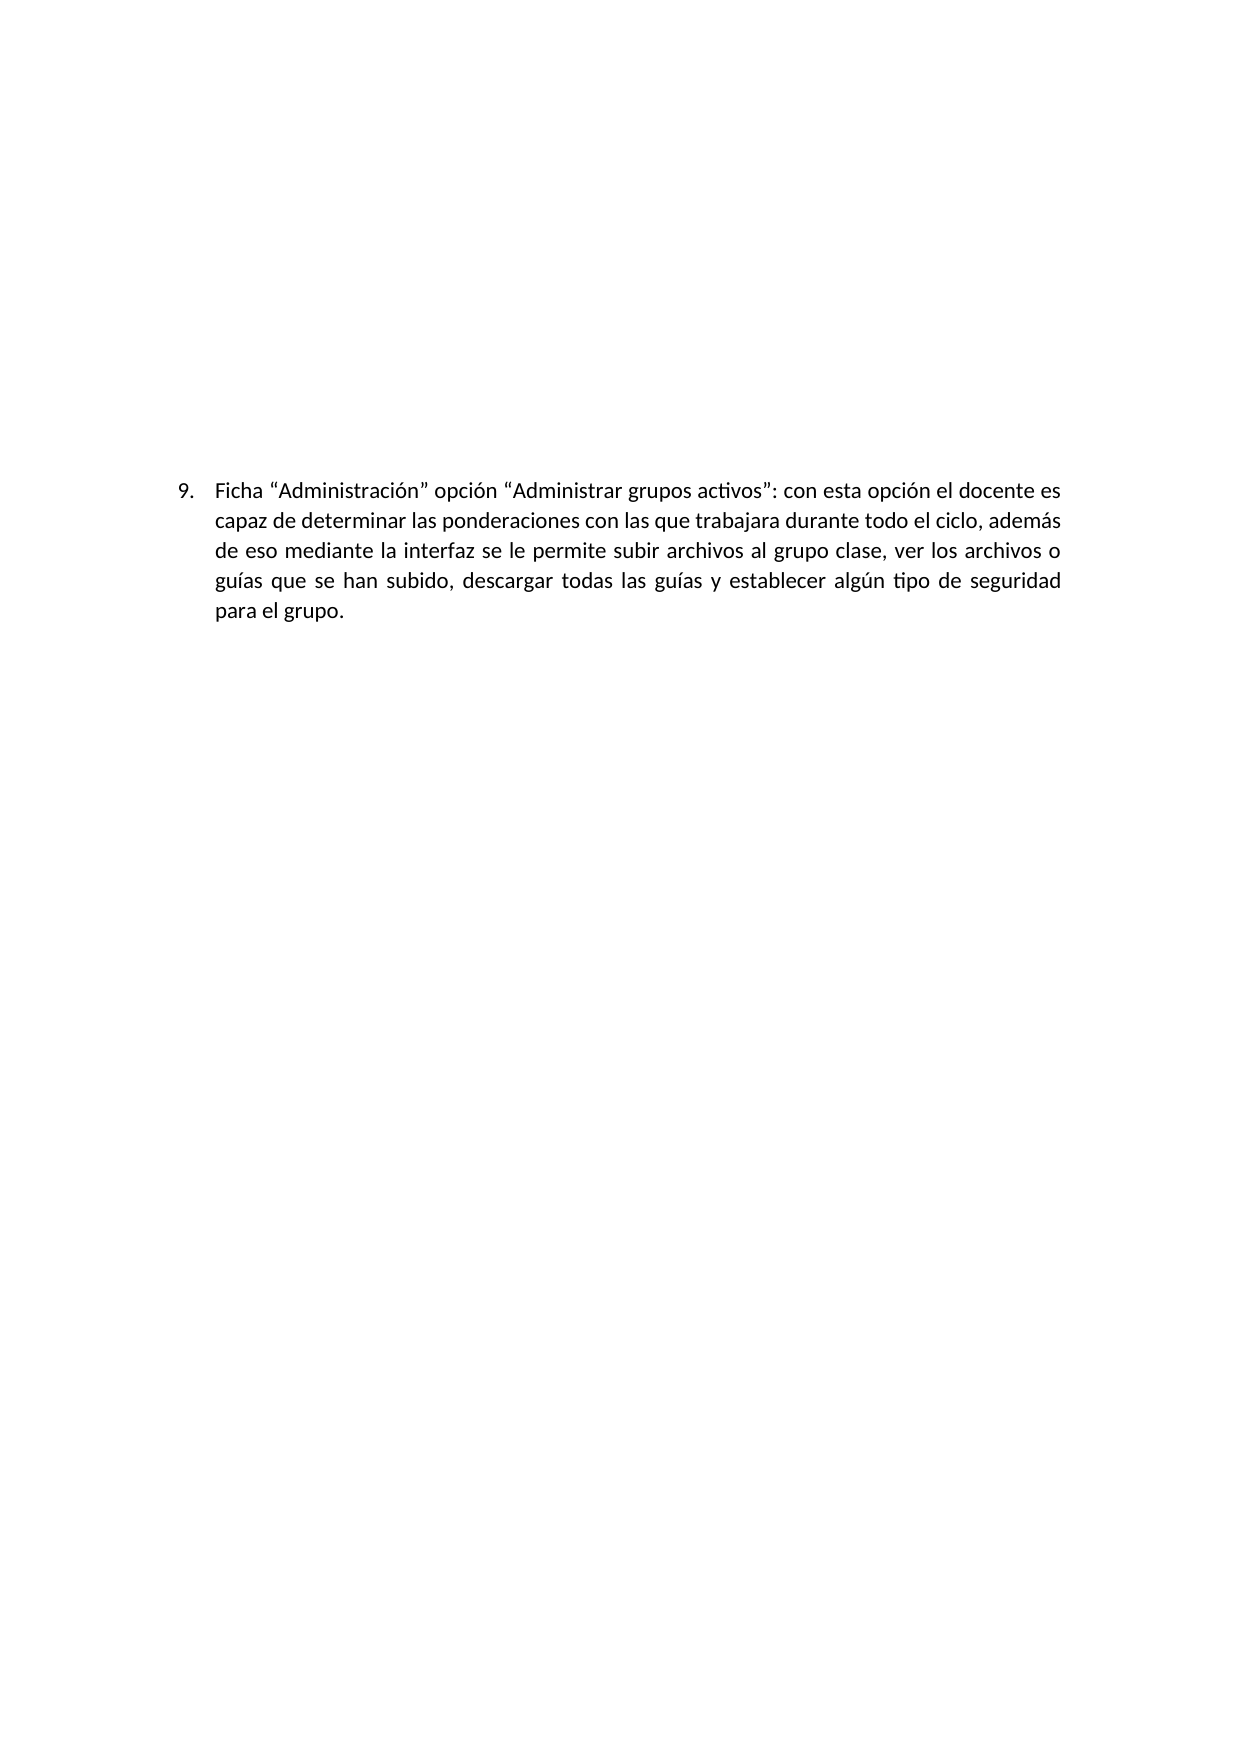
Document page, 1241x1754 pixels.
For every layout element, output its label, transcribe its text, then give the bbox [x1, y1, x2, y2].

list Ficha “Administración” opción “Administrar grupos activos”: con esta opción el docente es capaz de determinar las ponderaciones con las que trabajara durante todo el ciclo, además de eso mediante la interfaz se le permite subir archivos al grupo clase, ver los archivos o guías que se han subido, descargar todas las guías y establecer algún tipo de seguridad para el grupo. [177, 476, 1063, 624]
